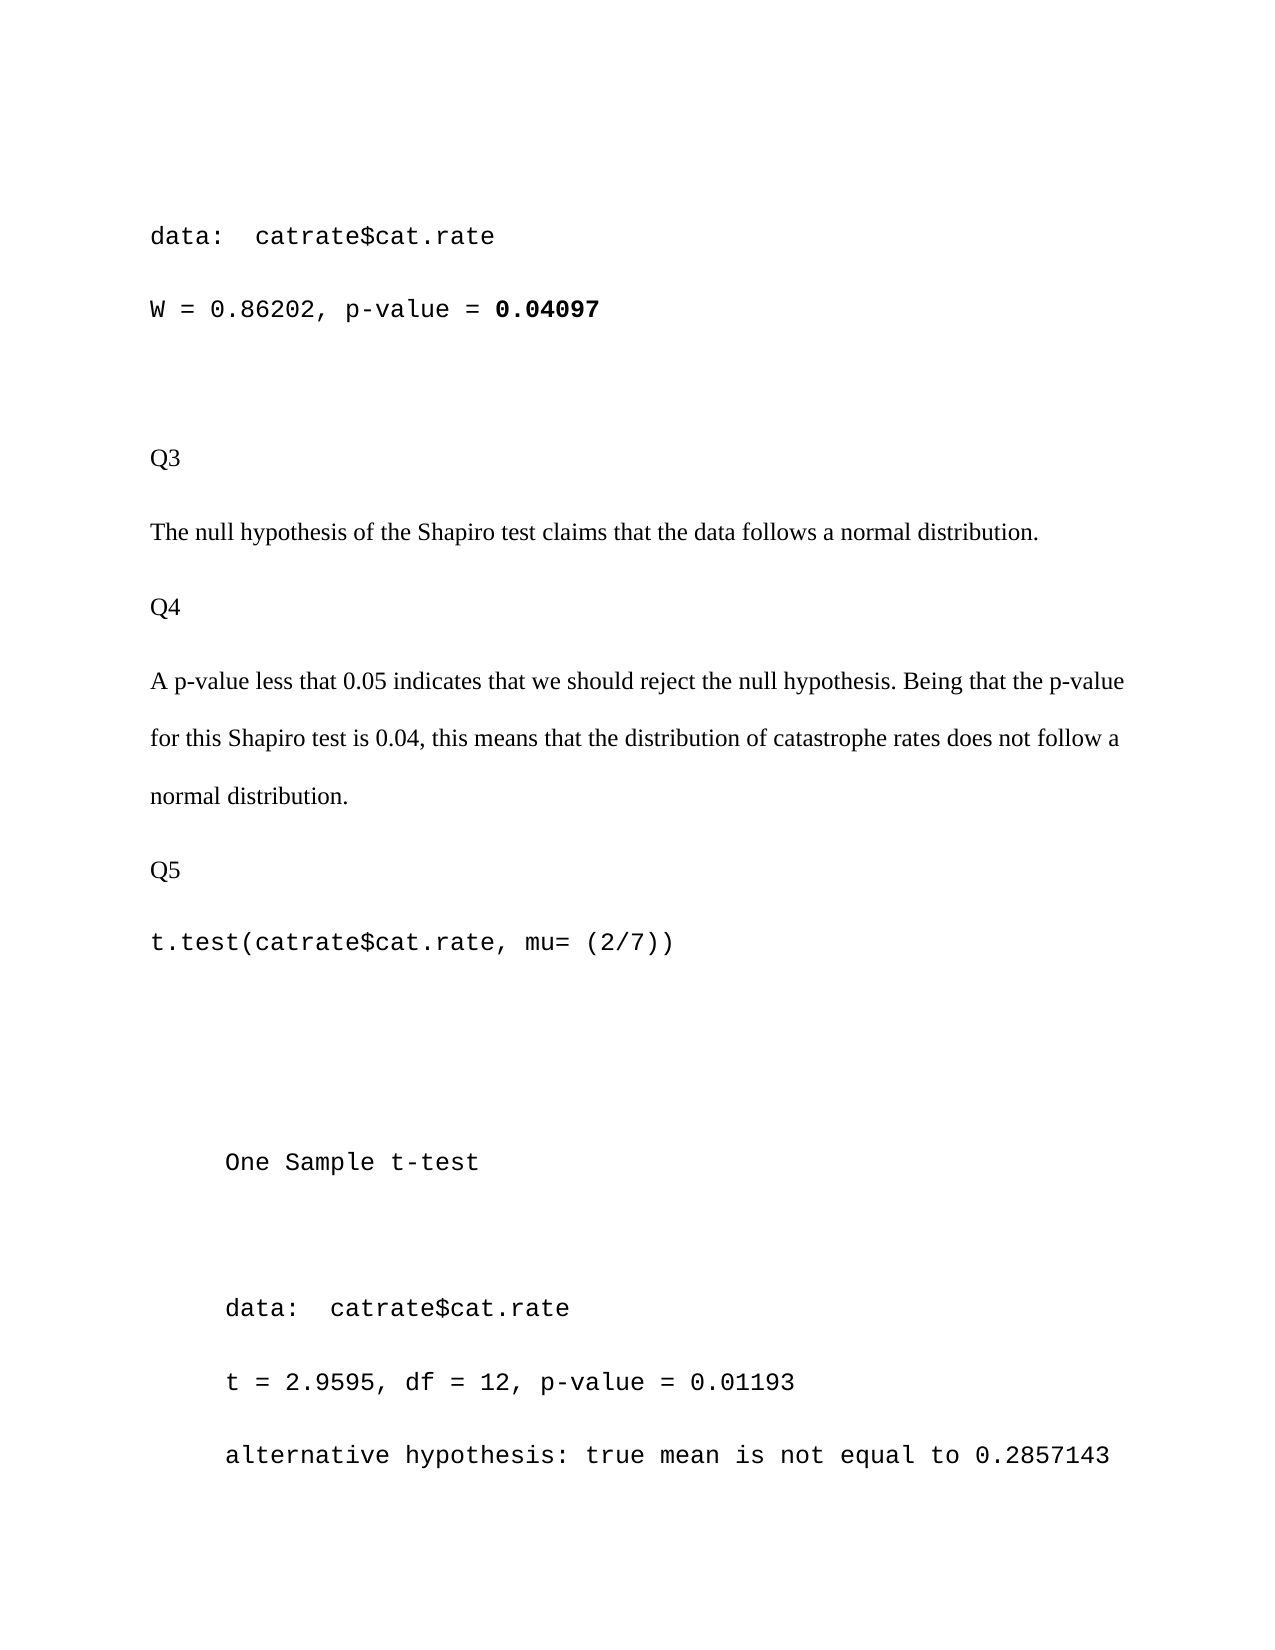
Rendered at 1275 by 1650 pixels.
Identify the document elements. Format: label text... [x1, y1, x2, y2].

text alternative hypothesis: true mean is not equal to 0.2857143 [225, 1442, 1125, 1471]
text data: catrate$cat.rate [150, 223, 1125, 252]
text A p-value less that 0.05 indicates that we should reject the null hypothesis. Being that the p-value for this Shapiro test is 0.04, this means that the distribution of catastrophe rates does not follow a normal distribution. [150, 666, 1125, 809]
text One Sample t-test [225, 1149, 1125, 1177]
text Q4 [150, 592, 1125, 620]
text W = 0.86202, p-value = 0.04097 [150, 297, 1125, 325]
text data: catrate$cat.rate [225, 1296, 1125, 1324]
text t.test(catrate$cat.rate, mu= (2/7)) [150, 929, 1125, 957]
text The null hypothesis of the Shapiro test claims that the data follows a normal distribution. [150, 517, 1125, 546]
text Q5 [150, 855, 1125, 884]
text Q3 [150, 443, 1125, 472]
text t = 2.9595, df = 12, p-value = 0.01193 [225, 1369, 1125, 1397]
